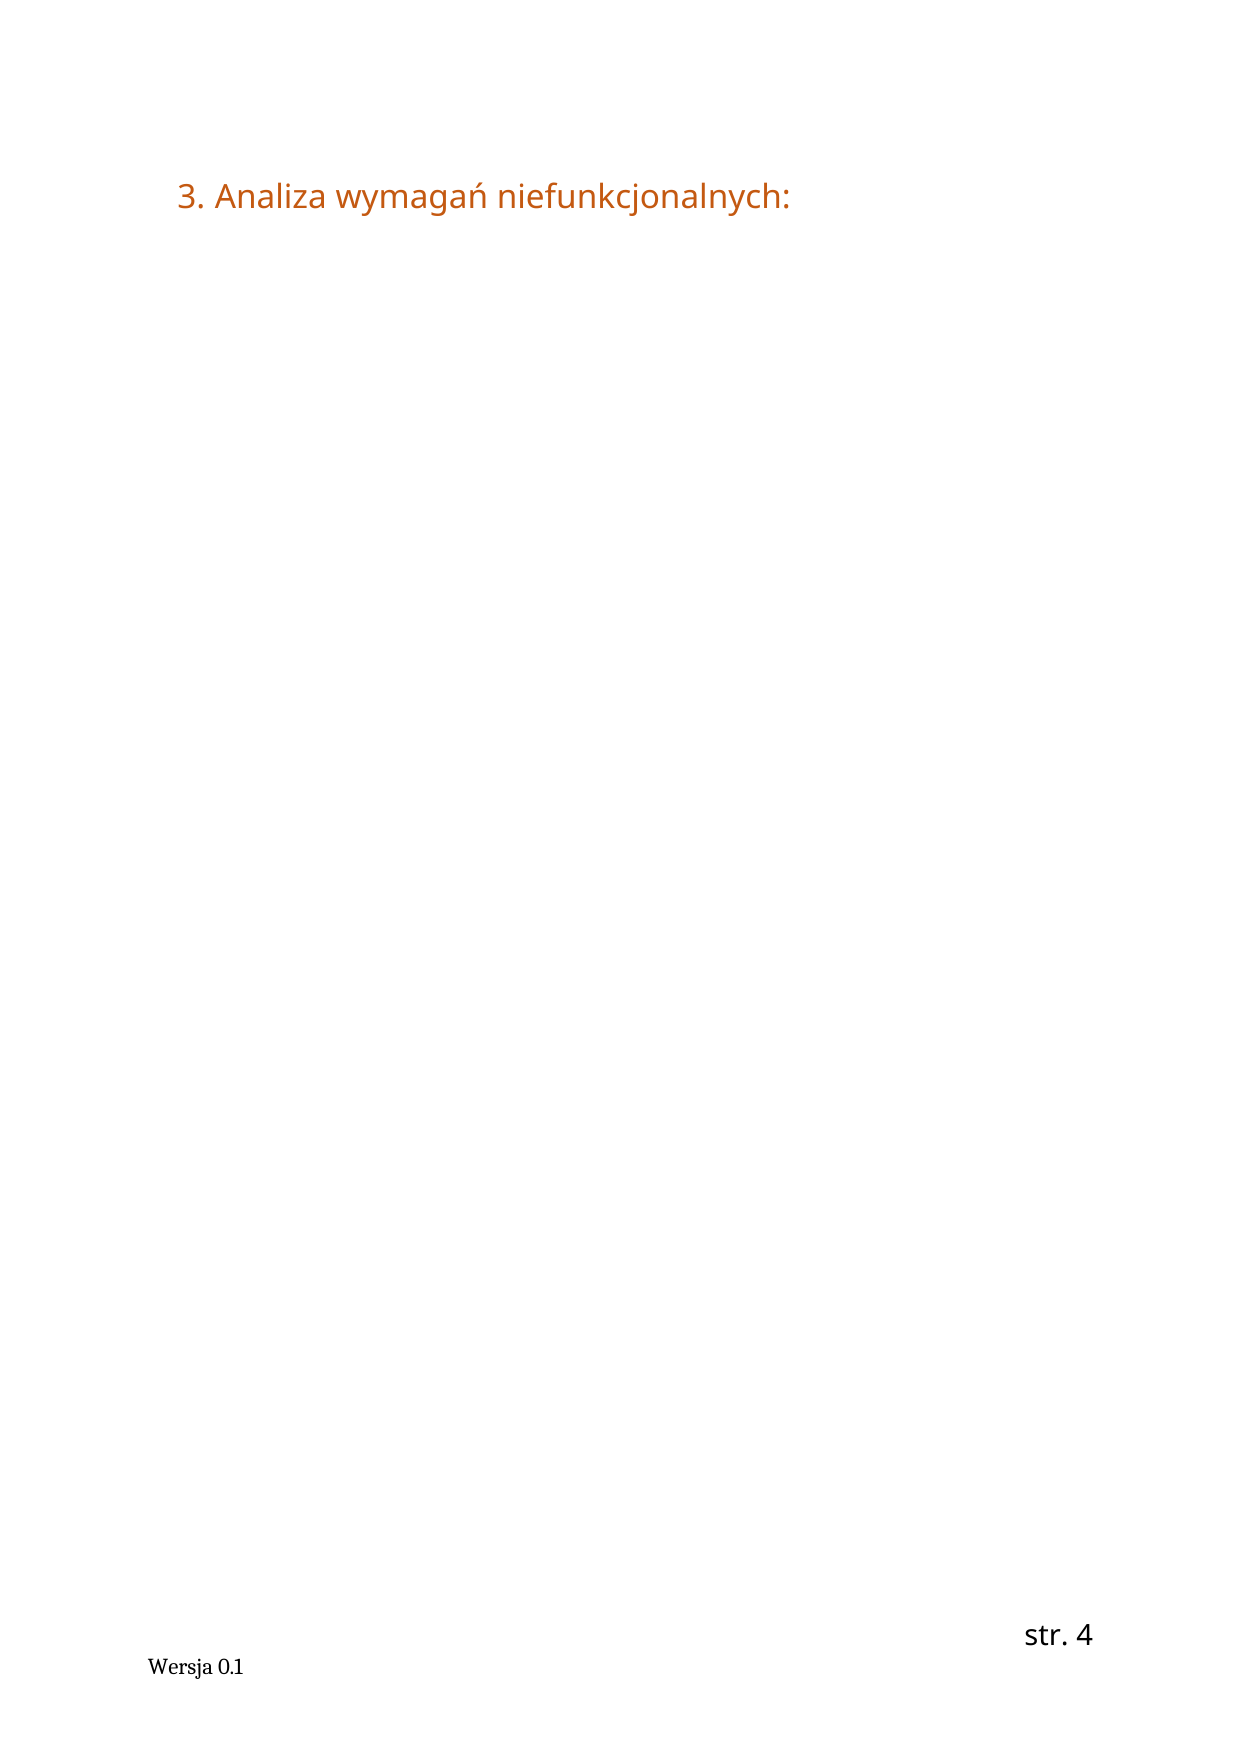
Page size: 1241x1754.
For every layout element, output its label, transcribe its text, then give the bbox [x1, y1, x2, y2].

subtitle Analiza wymagań niefunkcjonalnych: [177, 173, 1093, 218]
